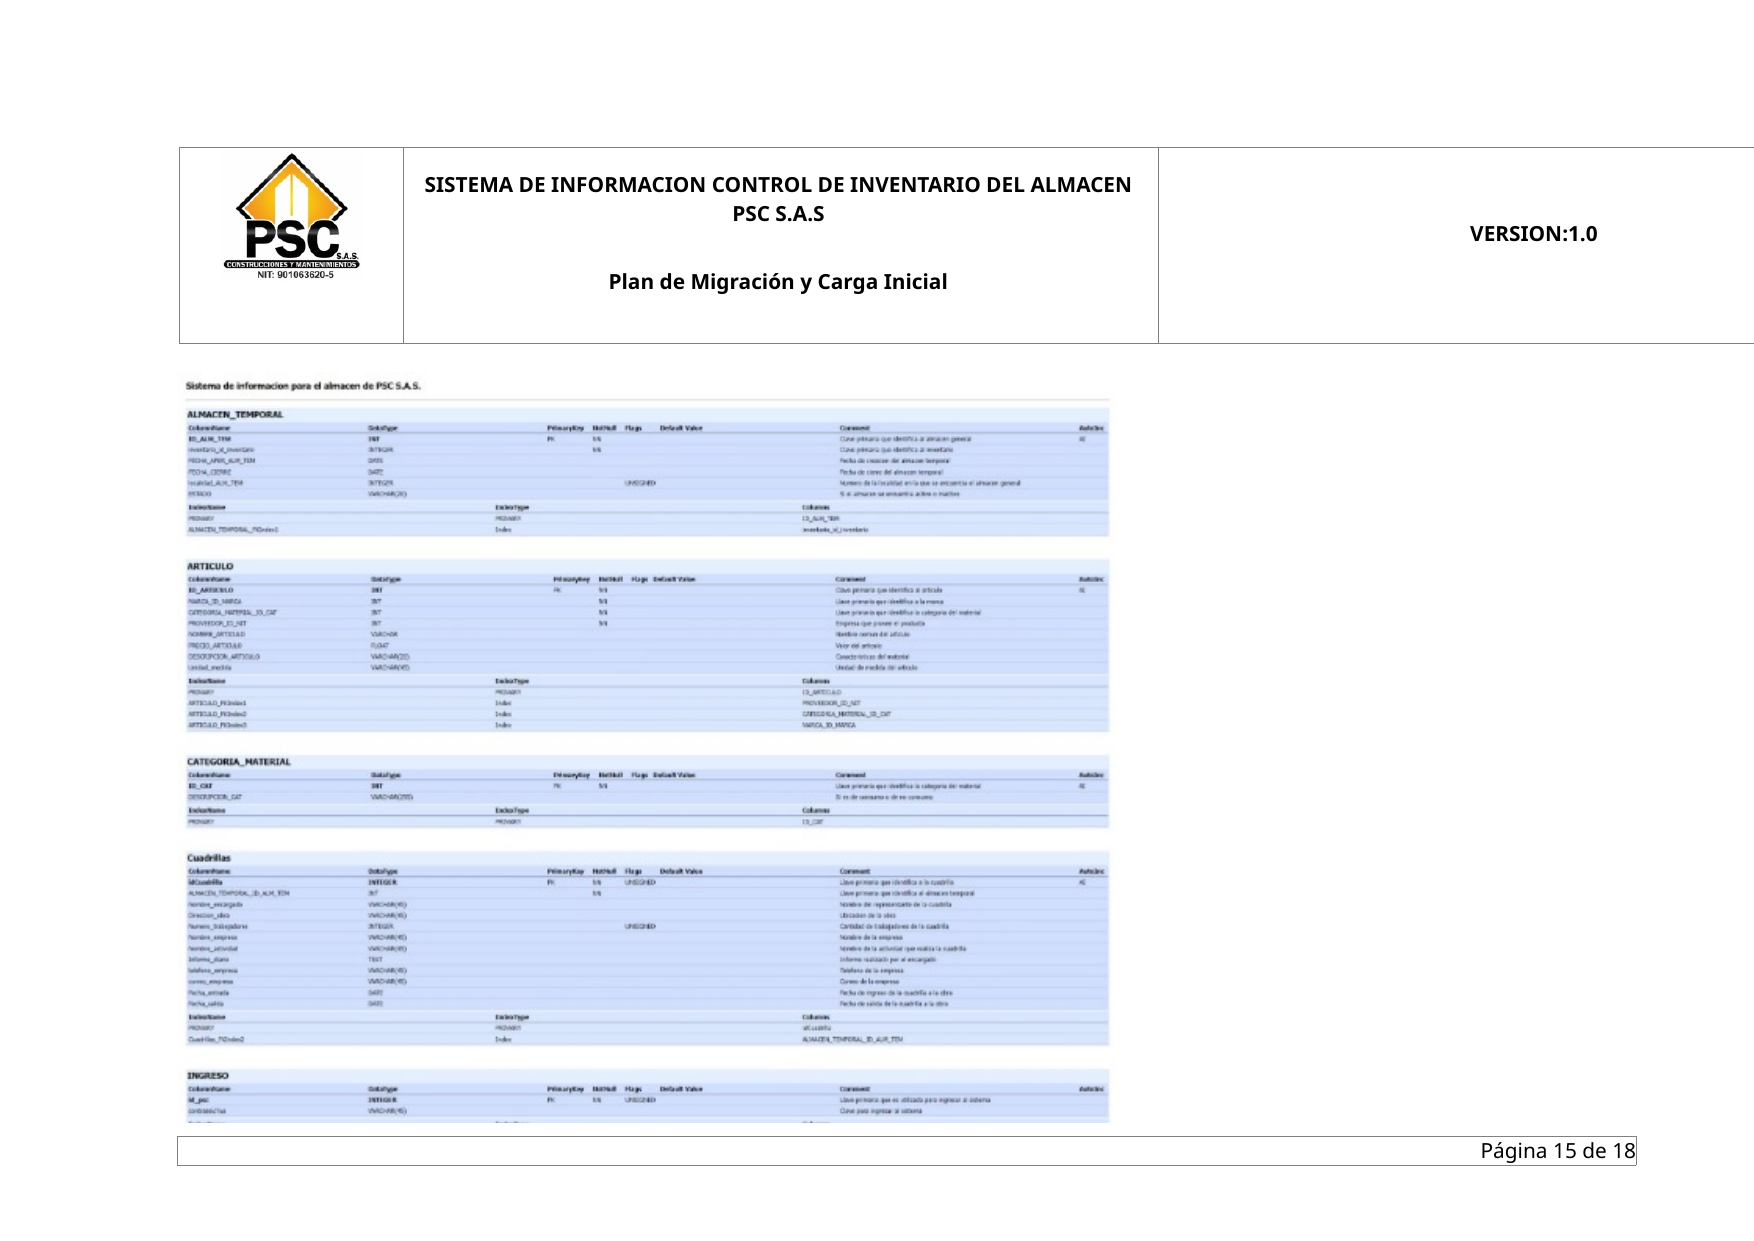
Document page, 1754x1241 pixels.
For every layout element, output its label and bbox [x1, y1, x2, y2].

picture [221, 150, 362, 281]
picture [177, 371, 1118, 1123]
